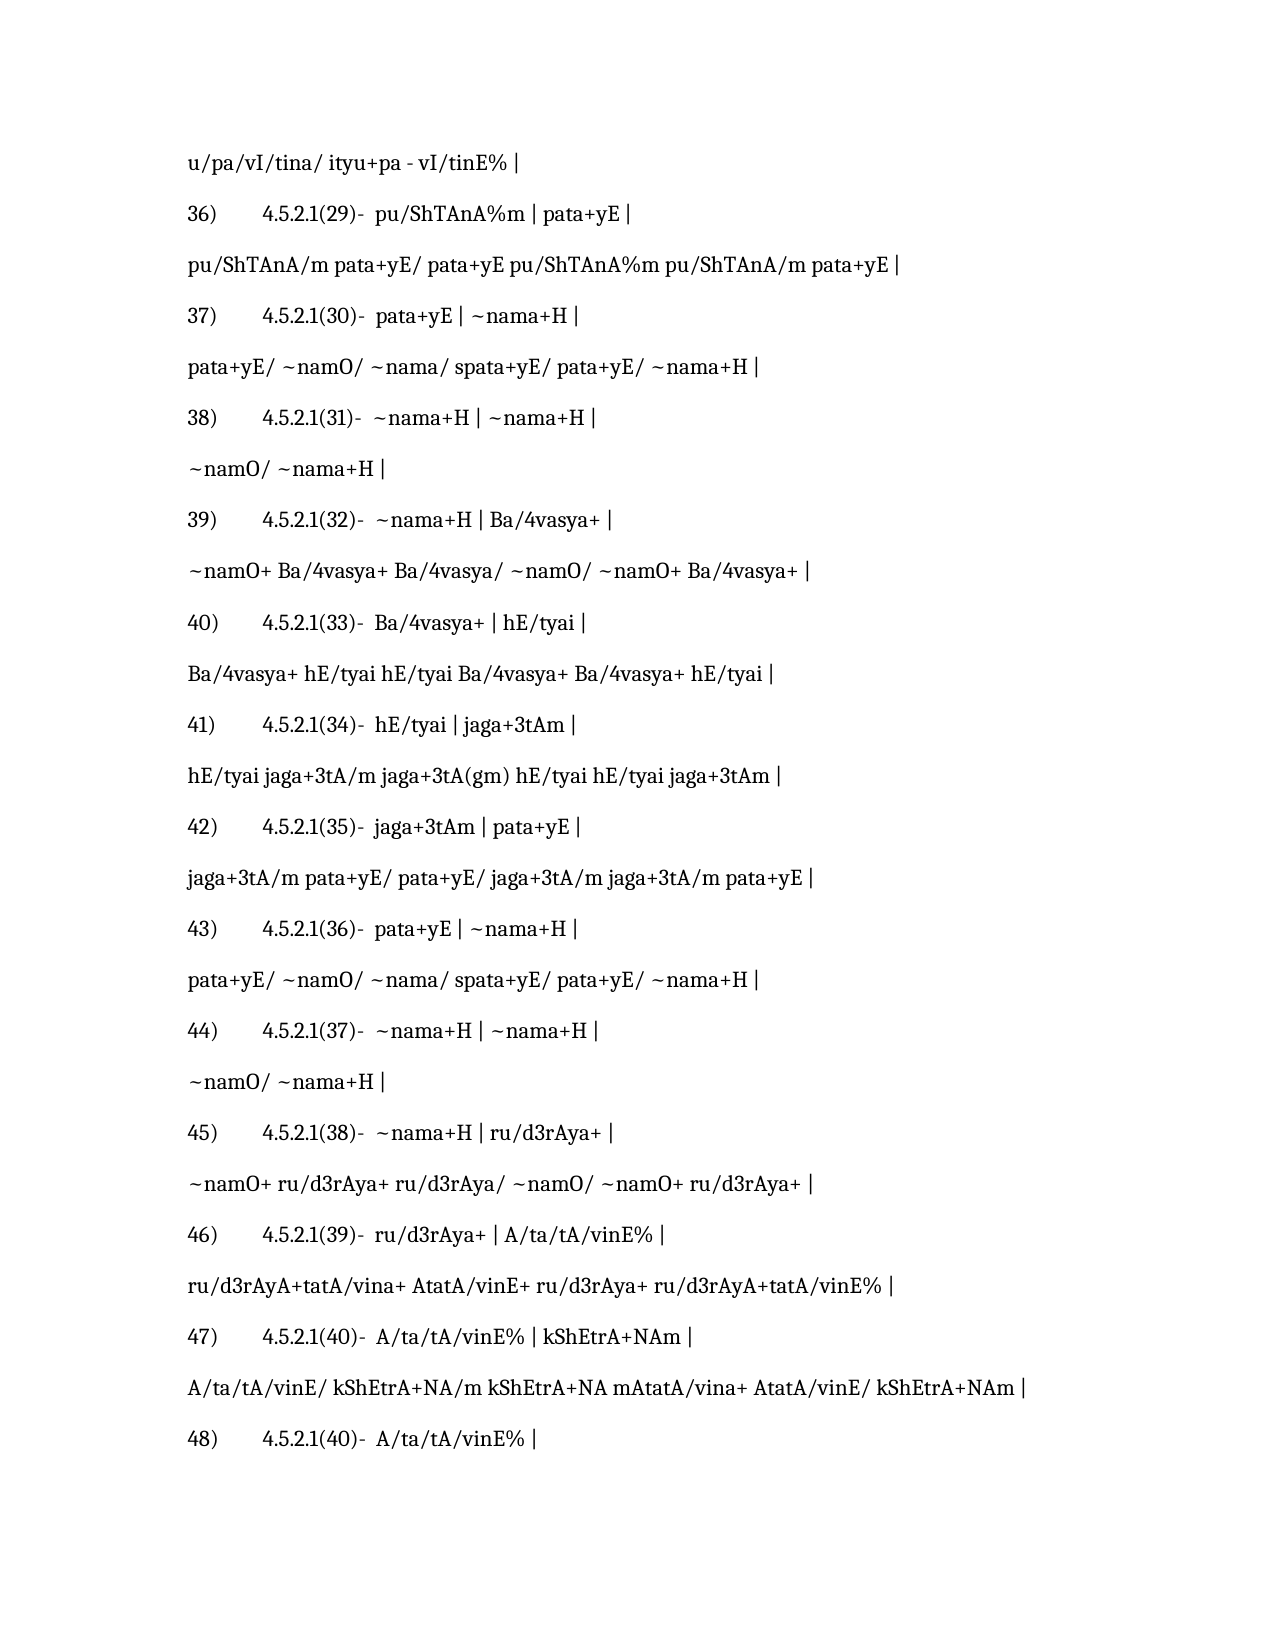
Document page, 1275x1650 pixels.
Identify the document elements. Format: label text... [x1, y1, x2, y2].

text pata+yE/ ~namO/ ~nama/ spata+yE/ pata+yE/ ~nama+H | [187, 354, 1087, 381]
text 41) 4.5.2.1(34)- hE/tyai | jaga+3tAm | [187, 711, 1087, 738]
text jaga+3tA/m pata+yE/ pata+yE/ jaga+3tA/m jaga+3tA/m pata+yE | [187, 864, 1087, 891]
text pu/ShTAnA/m pata+yE/ pata+yE pu/ShTAnA%m pu/ShTAnA/m pata+yE | [187, 252, 1087, 278]
text 46) 4.5.2.1(39)- ru/d3rAya+ | A/ta/tA/vinE% | [187, 1222, 1087, 1248]
text 36) 4.5.2.1(29)- pu/ShTAnA%m | pata+yE | [187, 201, 1087, 227]
text ~namO/ ~nama+H | [187, 456, 1087, 483]
text 43) 4.5.2.1(36)- pata+yE | ~nama+H | [187, 916, 1087, 942]
text 42) 4.5.2.1(35)- jaga+3tAm | pata+yE | [187, 813, 1087, 840]
text ~namO+ ru/d3rAya+ ru/d3rAya/ ~namO/ ~namO+ ru/d3rAya+ | [187, 1171, 1087, 1197]
text ru/d3rAyA+tatA/vina+ AtatA/vinE+ ru/d3rAya+ ru/d3rAyA+tatA/vinE% | [187, 1273, 1087, 1299]
text 40) 4.5.2.1(33)- Ba/4vasya+ | hE/tyai | [187, 609, 1087, 636]
text 45) 4.5.2.1(38)- ~nama+H | ru/d3rAya+ | [187, 1120, 1087, 1146]
text 48) 4.5.2.1(40)- A/ta/tA/vinE% | [187, 1426, 1087, 1452]
text 38) 4.5.2.1(31)- ~nama+H | ~nama+H | [187, 405, 1087, 432]
text ~namO+ Ba/4vasya+ Ba/4vasya/ ~namO/ ~namO+ Ba/4vasya+ | [187, 558, 1087, 585]
text 47) 4.5.2.1(40)- A/ta/tA/vinE% | kShEtrA+NAm | [187, 1324, 1087, 1350]
text 37) 4.5.2.1(30)- pata+yE | ~nama+H | [187, 303, 1087, 329]
text Ba/4vasya+ hE/tyai hE/tyai Ba/4vasya+ Ba/4vasya+ hE/tyai | [187, 660, 1087, 687]
text pata+yE/ ~namO/ ~nama/ spata+yE/ pata+yE/ ~nama+H | [187, 967, 1087, 993]
text 44) 4.5.2.1(37)- ~nama+H | ~nama+H | [187, 1018, 1087, 1044]
text A/ta/tA/vinE/ kShEtrA+NA/m kShEtrA+NA mAtatA/vina+ AtatA/vinE/ kShEtrA+NAm | [187, 1375, 1087, 1401]
text hE/tyai jaga+3tA/m jaga+3tA(gm) hE/tyai hE/tyai jaga+3tAm | [187, 762, 1087, 789]
text 39) 4.5.2.1(32)- ~nama+H | Ba/4vasya+ | [187, 507, 1087, 534]
text ~namO/ ~nama+H | [187, 1069, 1087, 1095]
text u/pa/vI/tina/ ityu+pa - vI/tinE% | [187, 150, 1087, 176]
